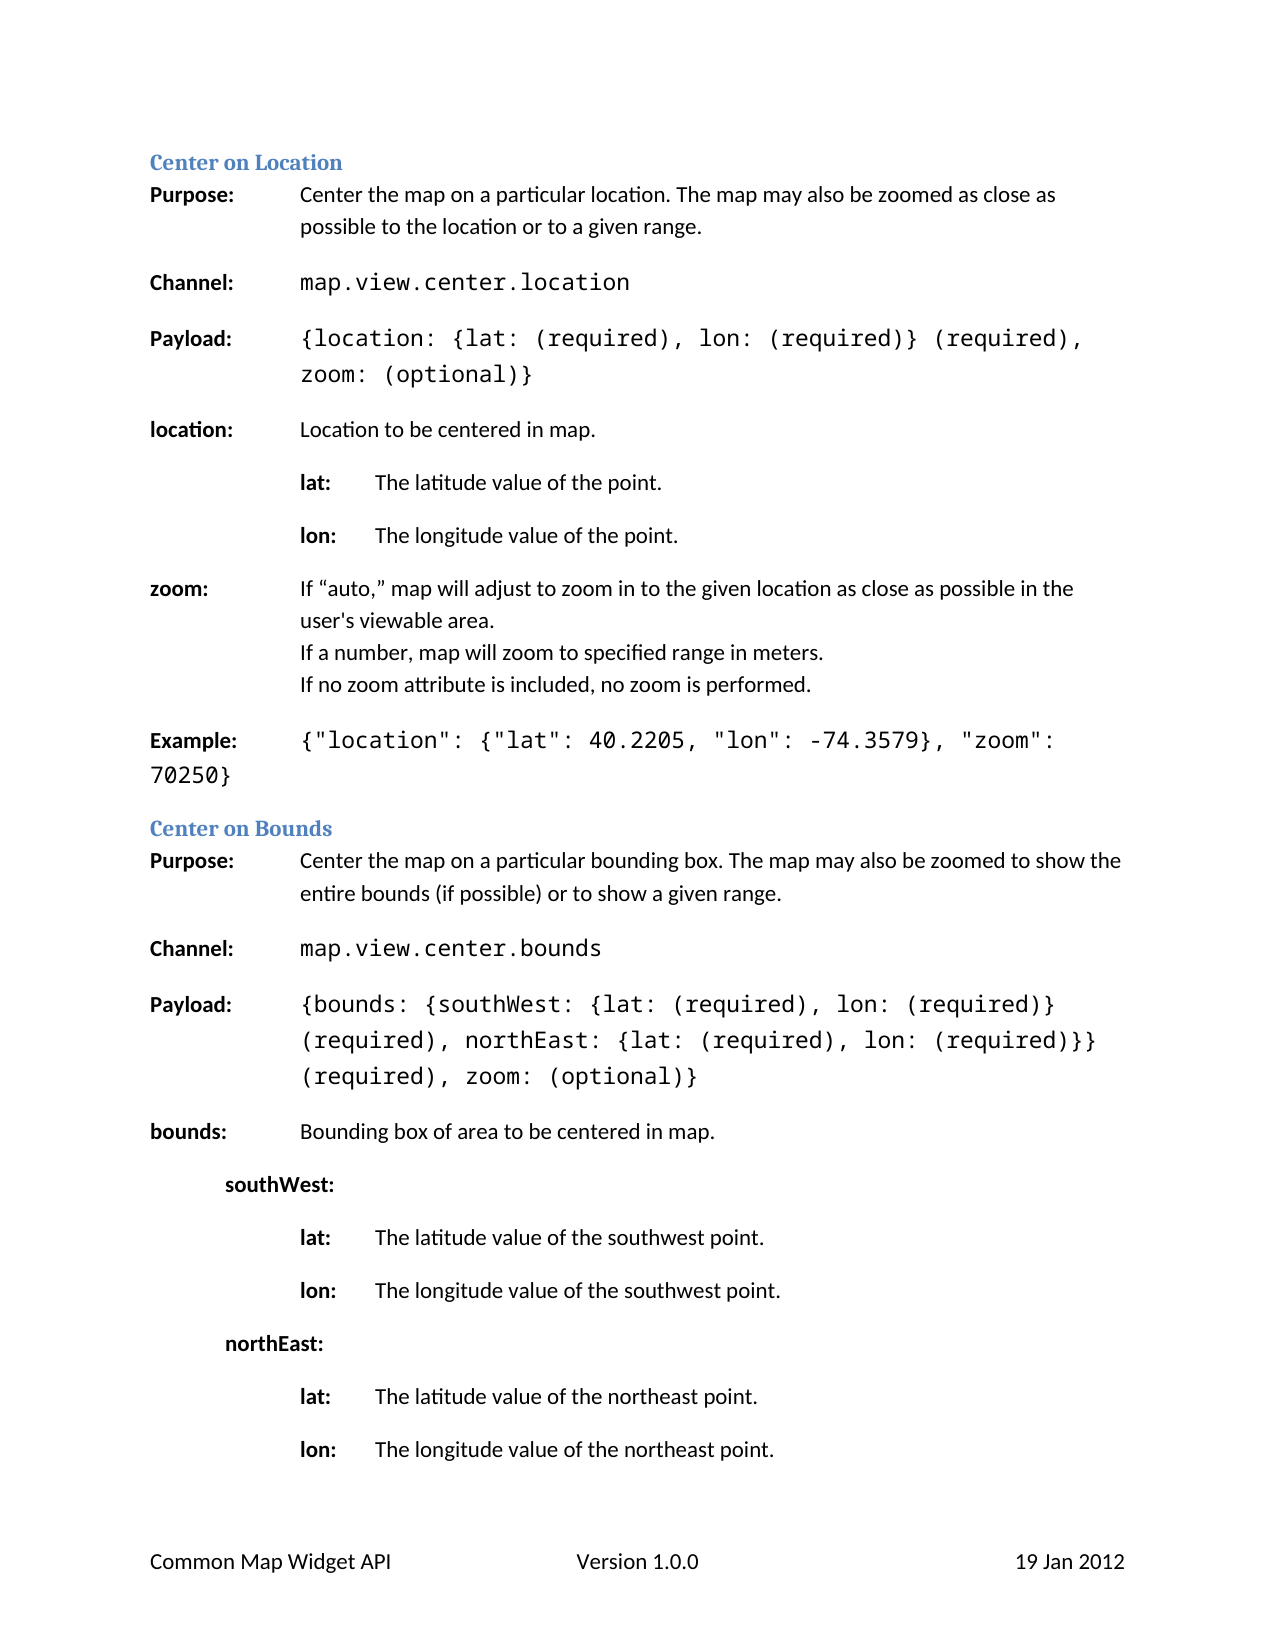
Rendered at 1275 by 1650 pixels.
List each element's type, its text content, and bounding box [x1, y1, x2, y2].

text northEast: [150, 1329, 1125, 1357]
text lon: The longitude value of the point. [150, 521, 1125, 549]
text Payload: {location: {lat: (required), lon: (required)} (required), zoom: (optional)} [150, 322, 1125, 389]
subtitle Center on Location [150, 150, 1125, 176]
text Purpose: Center the map on a particular location. The map may also be zoomed as close as possible to the location or to a given range. [150, 180, 1125, 240]
text location: Location to be centered in map. [150, 415, 1125, 443]
text lon: The longitude value of the northeast point. [150, 1435, 1125, 1463]
text lat: The latitude value of the point. [150, 468, 1125, 496]
subtitle Center on Bounds [150, 816, 1125, 843]
text lat: The latitude value of the southwest point. [150, 1223, 1125, 1251]
text Example: {"location": {"lat": 40.2205, "lon": -74.3579}, "zoom": 70250} [150, 723, 1125, 791]
text zoom: If “auto,” map will adjust to zoom in to the given location as close as possible in the user's viewable area. If a number, map will zoom to specified range in meters. If no zoom attribute is included, no zoom is performed. [150, 574, 1125, 698]
text southWest: [150, 1170, 1125, 1198]
text Channel: map.view.center.location [150, 265, 1125, 297]
text bounds: Bounding box of area to be centered in map. [150, 1117, 1125, 1145]
text Purpose: Center the map on a particular bounding box. The map may also be zoomed to show the entire bounds (if possible) or to show a given range. [150, 846, 1125, 907]
text lat: The latitude value of the northeast point. [150, 1382, 1125, 1410]
text lon: The longitude value of the southwest point. [150, 1276, 1125, 1304]
text Channel: map.view.center.bounds [150, 932, 1125, 963]
text Payload: {bounds: {southWest: {lat: (required), lon: (required)} (required), northEast: {lat: (required), lon: (required)}} (required), zoom: (optional)} [150, 988, 1125, 1092]
